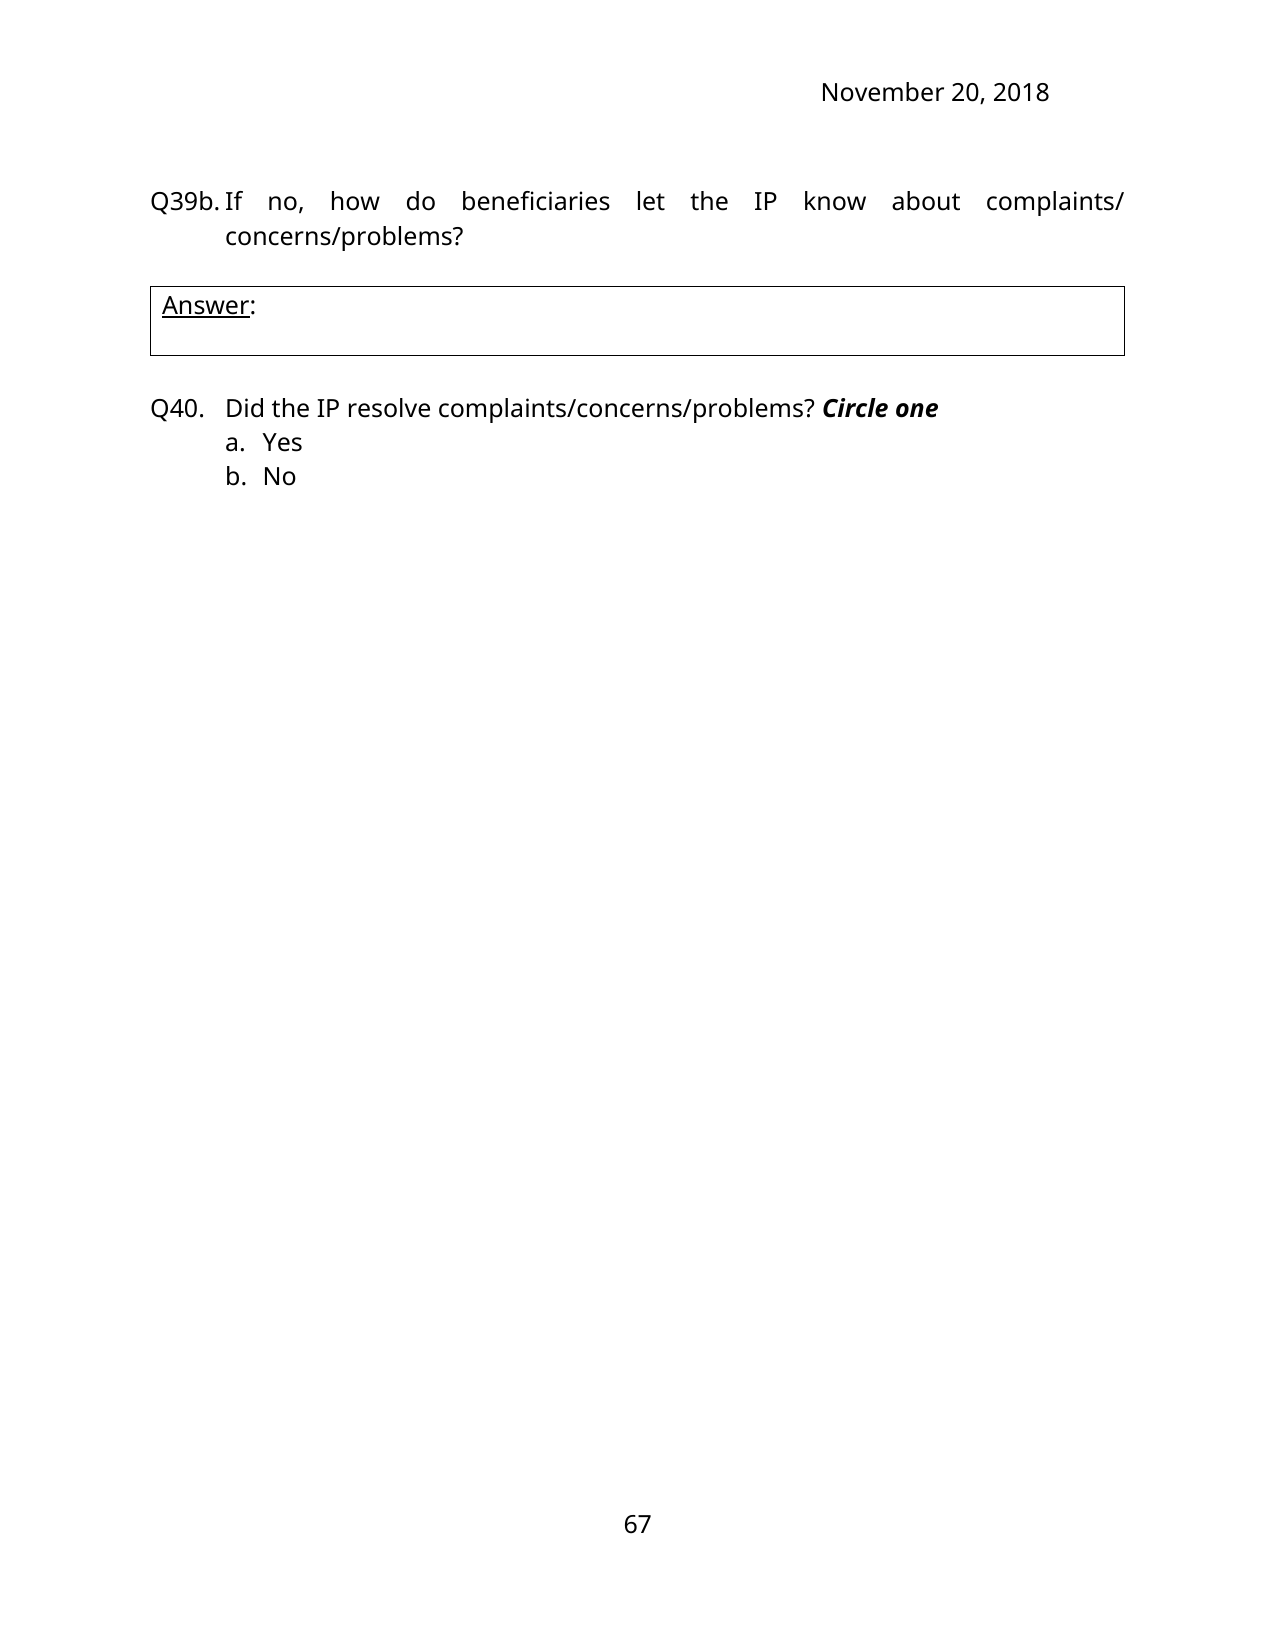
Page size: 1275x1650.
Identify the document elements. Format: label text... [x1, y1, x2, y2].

table_header Answer: [151, 287, 1124, 355]
text Q39b. If no, how do beneficiaries let the IP know about complaints/ concerns/problems? [150, 184, 1125, 252]
text Q40. Did the IP resolve complaints/concerns/problems? Circle one [150, 391, 1125, 424]
list No [225, 459, 1125, 493]
list Yes [225, 424, 1125, 459]
